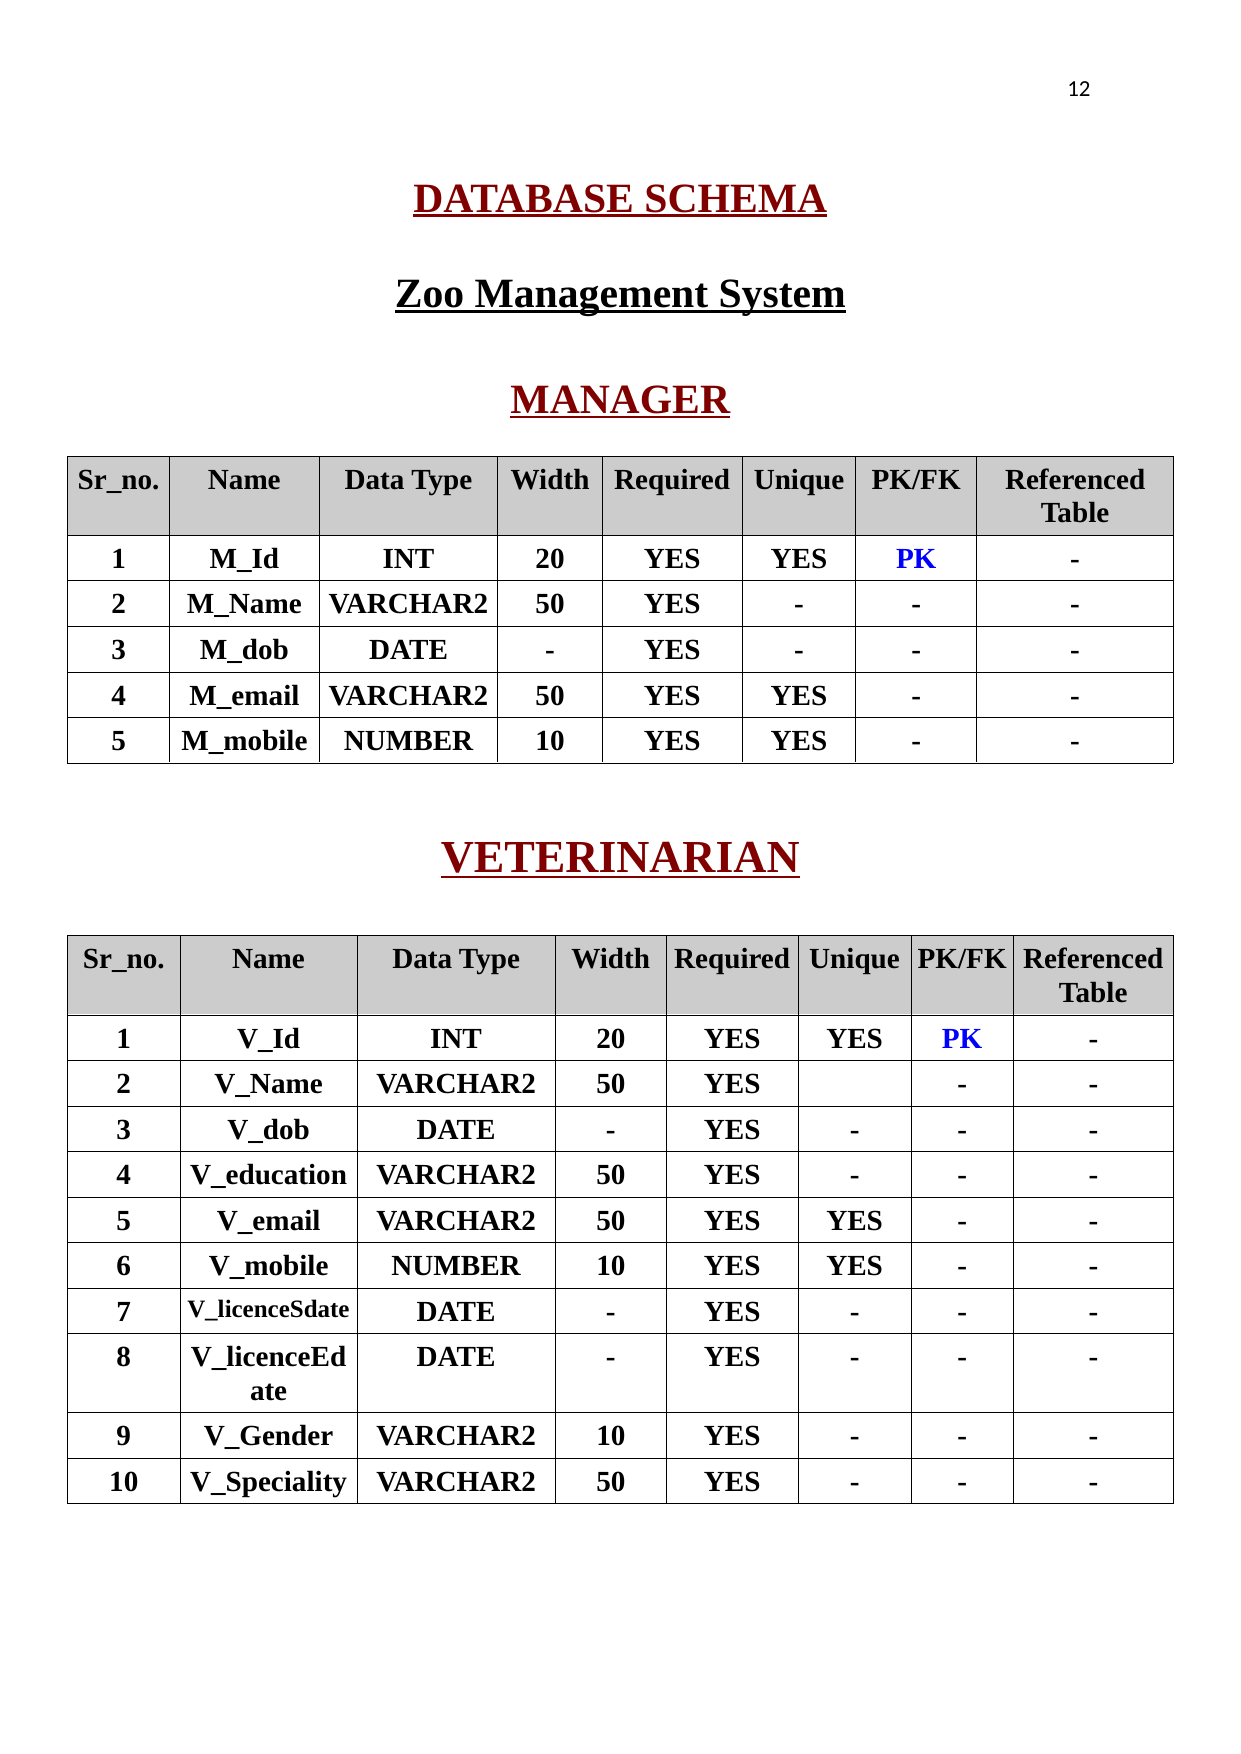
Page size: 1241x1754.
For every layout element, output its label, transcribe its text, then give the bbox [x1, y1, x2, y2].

table_cell YES [743, 536, 855, 580]
table_cell V_licenceSdate [181, 1289, 357, 1333]
table_cell V_Gender [181, 1413, 357, 1458]
table_cell 10 [556, 1243, 666, 1288]
text Zoo Management System [150, 269, 1090, 317]
table_cell NUMBER [358, 1243, 555, 1288]
table_cell - [912, 1198, 1013, 1242]
table_cell - [912, 1289, 1013, 1333]
table_header Referenced Table [977, 457, 1173, 535]
table_cell VARCHAR2 [358, 1152, 555, 1197]
table_cell YES [743, 673, 855, 717]
table_cell - [912, 1107, 1013, 1151]
table_header Name [181, 936, 357, 1014]
table_header Data Type [320, 457, 497, 535]
table_cell YES [667, 1061, 798, 1106]
table_header Sr_no. [68, 457, 169, 535]
table_header Required [667, 936, 798, 1014]
table_header Data Type [358, 936, 555, 1014]
table_cell [799, 1061, 911, 1106]
table_cell 1 [68, 1016, 180, 1060]
table_cell M_mobile [170, 718, 319, 762]
table_cell DATE [358, 1107, 555, 1151]
table_cell - [799, 1289, 911, 1333]
table_cell 10 [498, 718, 602, 762]
table_cell - [556, 1289, 666, 1333]
table_cell DATE [320, 627, 497, 671]
table_cell - [1014, 1243, 1173, 1288]
table_cell - [977, 718, 1173, 762]
table_cell - [912, 1152, 1013, 1197]
table_cell VARCHAR2 [320, 673, 497, 717]
table_cell - [1014, 1107, 1173, 1151]
table_cell 10 [68, 1459, 180, 1503]
table_cell - [1014, 1413, 1173, 1458]
table_cell 5 [68, 1198, 180, 1242]
table_cell 20 [498, 536, 602, 580]
table_cell 3 [68, 627, 169, 671]
table_cell - [799, 1107, 911, 1151]
table_cell M_Id [170, 536, 319, 580]
table_cell - [743, 581, 855, 626]
table_cell YES [603, 536, 742, 580]
table_cell 8 [68, 1334, 180, 1412]
table_header Name [170, 457, 319, 535]
table_cell - [556, 1107, 666, 1151]
table_cell YES [667, 1459, 798, 1503]
table_cell 50 [556, 1459, 666, 1503]
table_cell - [743, 627, 855, 671]
table_cell V_dob [181, 1107, 357, 1151]
table_header Unique [743, 457, 855, 535]
table_cell 50 [556, 1152, 666, 1197]
table_cell - [856, 627, 976, 671]
table_cell - [977, 627, 1173, 671]
table_cell YES [603, 718, 742, 762]
table_cell YES [667, 1413, 798, 1458]
table_cell YES [667, 1152, 798, 1197]
table_cell YES [667, 1289, 798, 1333]
table_cell - [912, 1243, 1013, 1288]
table_cell YES [603, 673, 742, 717]
table_cell YES [603, 627, 742, 671]
text VETERINARIAN [150, 830, 1090, 883]
table_cell VARCHAR2 [320, 581, 497, 626]
table_cell - [977, 581, 1173, 626]
table_cell - [856, 673, 976, 717]
table_header Width [556, 936, 666, 1014]
table_cell INT [358, 1016, 555, 1060]
table_cell - [856, 581, 976, 626]
table_cell - [912, 1061, 1013, 1106]
table_cell YES [603, 581, 742, 626]
table_cell PK [912, 1016, 1013, 1060]
text MANAGER [150, 374, 1090, 422]
table_cell - [1014, 1061, 1173, 1106]
table_cell VARCHAR2 [358, 1459, 555, 1503]
table_cell M_dob [170, 627, 319, 671]
table_cell 3 [68, 1107, 180, 1151]
table_cell INT [320, 536, 497, 580]
table_cell 2 [68, 581, 169, 626]
table_cell - [1014, 1198, 1173, 1242]
table_cell PK [856, 536, 976, 580]
table_cell YES [799, 1016, 911, 1060]
table_cell - [977, 673, 1173, 717]
table_cell YES [667, 1107, 798, 1151]
table_cell YES [667, 1334, 798, 1412]
table_header Unique [799, 936, 911, 1014]
table_cell 2 [68, 1061, 180, 1106]
table_header Required [603, 457, 742, 535]
table_cell - [556, 1334, 666, 1412]
table_header Width [498, 457, 602, 535]
table_cell VARCHAR2 [358, 1198, 555, 1242]
table_cell - [799, 1152, 911, 1197]
table_cell 50 [556, 1198, 666, 1242]
table_cell YES [799, 1243, 911, 1288]
table_cell - [912, 1459, 1013, 1503]
table_cell M_email [170, 673, 319, 717]
table_cell 4 [68, 1152, 180, 1197]
table_cell - [856, 718, 976, 762]
table_cell - [498, 627, 602, 671]
table_cell - [912, 1413, 1013, 1458]
table_cell V_email [181, 1198, 357, 1242]
table_cell - [799, 1413, 911, 1458]
table_cell DATE [358, 1289, 555, 1333]
table_cell YES [799, 1198, 911, 1242]
table_cell VARCHAR2 [358, 1061, 555, 1106]
table_cell V_Speciality [181, 1459, 357, 1503]
table_cell 9 [68, 1413, 180, 1458]
table_cell - [1014, 1459, 1173, 1503]
table_cell YES [667, 1243, 798, 1288]
table_header PK/FK [856, 457, 976, 535]
table_cell V_mobile [181, 1243, 357, 1288]
table_cell - [1014, 1289, 1173, 1333]
table_cell DATE [358, 1334, 555, 1412]
table_cell - [912, 1334, 1013, 1412]
table_cell VARCHAR2 [358, 1413, 555, 1458]
table_cell - [1014, 1016, 1173, 1060]
table_cell - [799, 1459, 911, 1503]
table_cell 6 [68, 1243, 180, 1288]
table_cell V_Id [181, 1016, 357, 1060]
table_header PK/FK [912, 936, 1013, 1014]
table_cell - [977, 536, 1173, 580]
table_cell V_education [181, 1152, 357, 1197]
table_cell 20 [556, 1016, 666, 1060]
table_cell 50 [498, 581, 602, 626]
table_cell - [799, 1334, 911, 1412]
text DATABASE SCHEMA [150, 173, 1090, 221]
table_cell M_Name [170, 581, 319, 626]
table_cell V_licenceEdate [181, 1334, 357, 1412]
table_cell V_Name [181, 1061, 357, 1106]
table_cell 4 [68, 673, 169, 717]
table_cell - [1014, 1152, 1173, 1197]
table_cell YES [667, 1016, 798, 1060]
table_header Referenced Table [1014, 936, 1173, 1014]
table_cell 5 [68, 718, 169, 762]
table_cell 7 [68, 1289, 180, 1333]
table_cell 50 [556, 1061, 666, 1106]
table_cell 50 [498, 673, 602, 717]
table_cell - [1014, 1334, 1173, 1412]
table_cell NUMBER [320, 718, 497, 762]
table_cell 10 [556, 1413, 666, 1458]
table_header Sr_no. [68, 936, 180, 1014]
table_cell YES [667, 1198, 798, 1242]
table_cell YES [743, 718, 855, 762]
table_cell 1 [68, 536, 169, 580]
